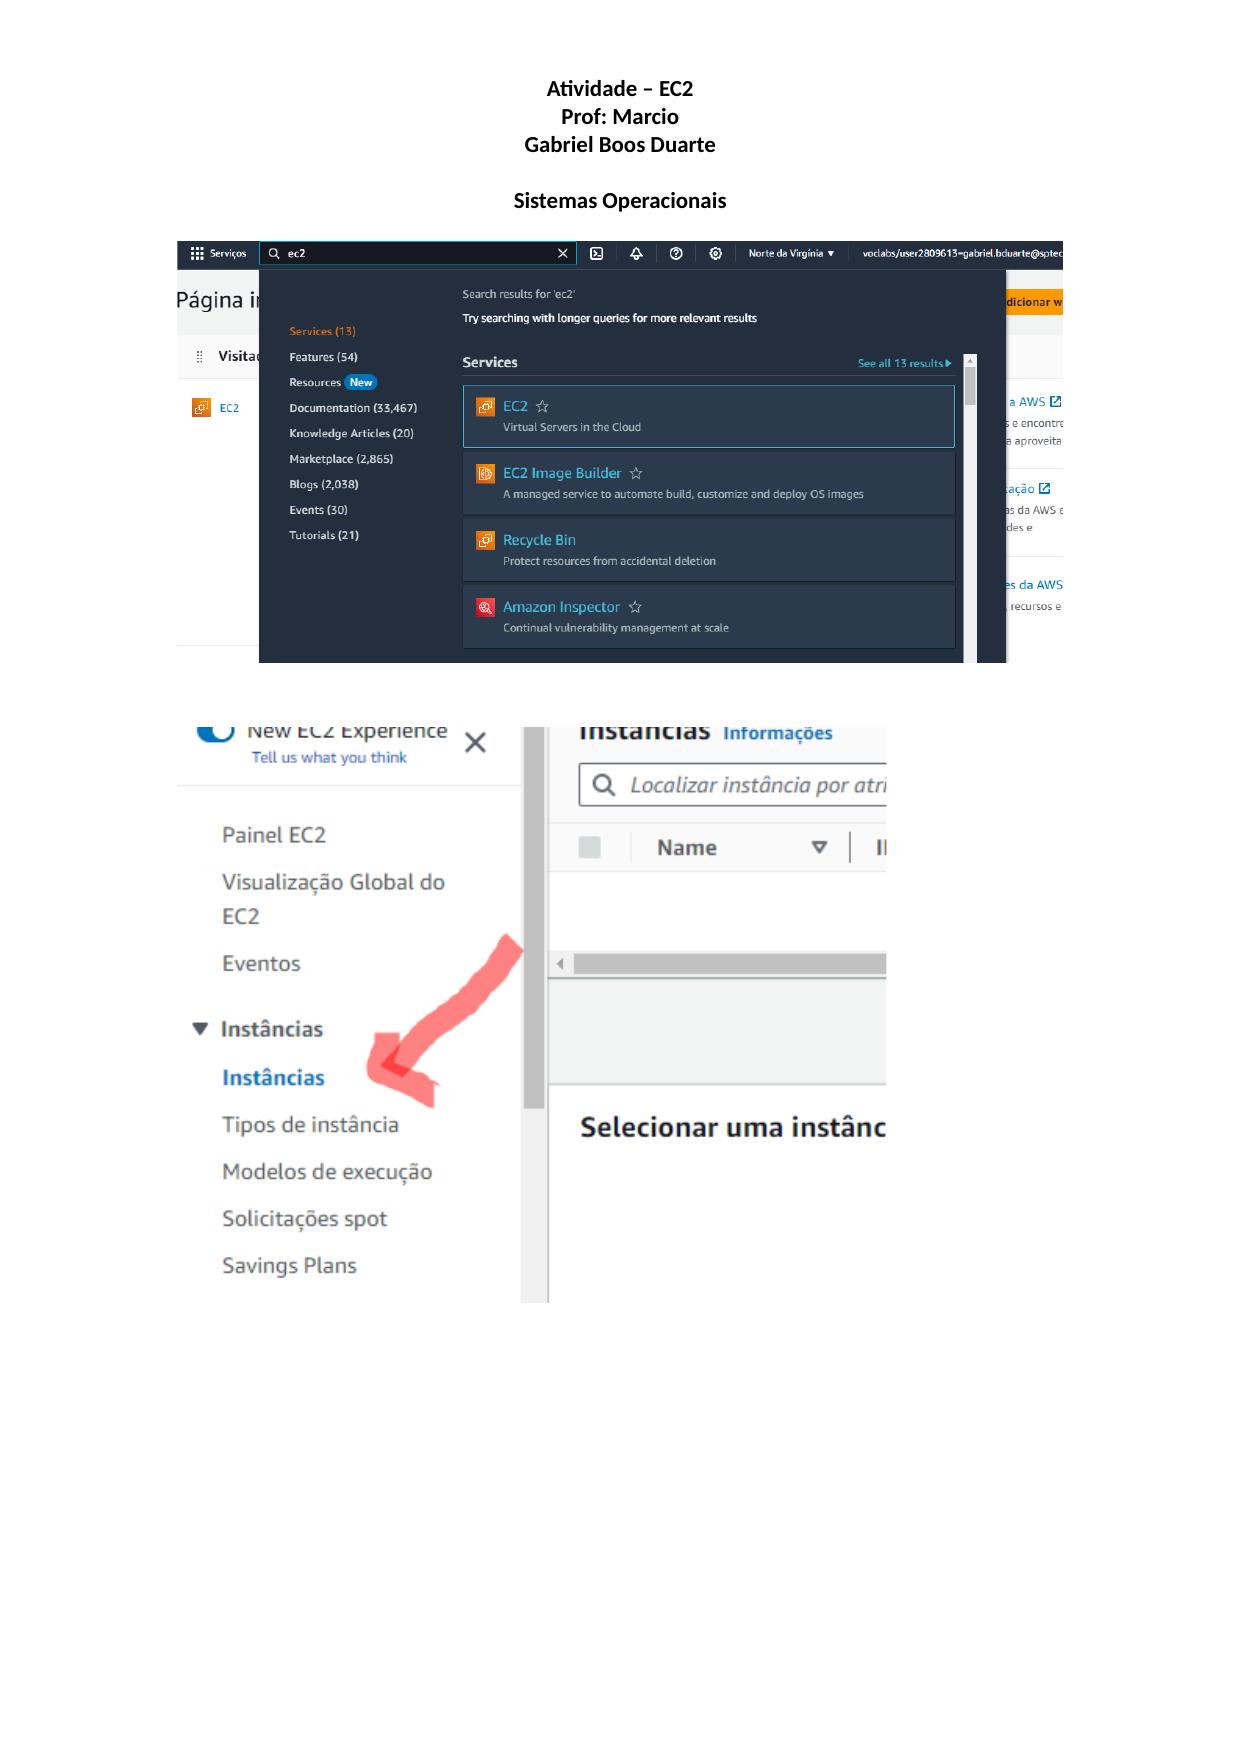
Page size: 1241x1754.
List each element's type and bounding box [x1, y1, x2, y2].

picture [177, 241, 1063, 663]
picture [177, 727, 887, 1303]
